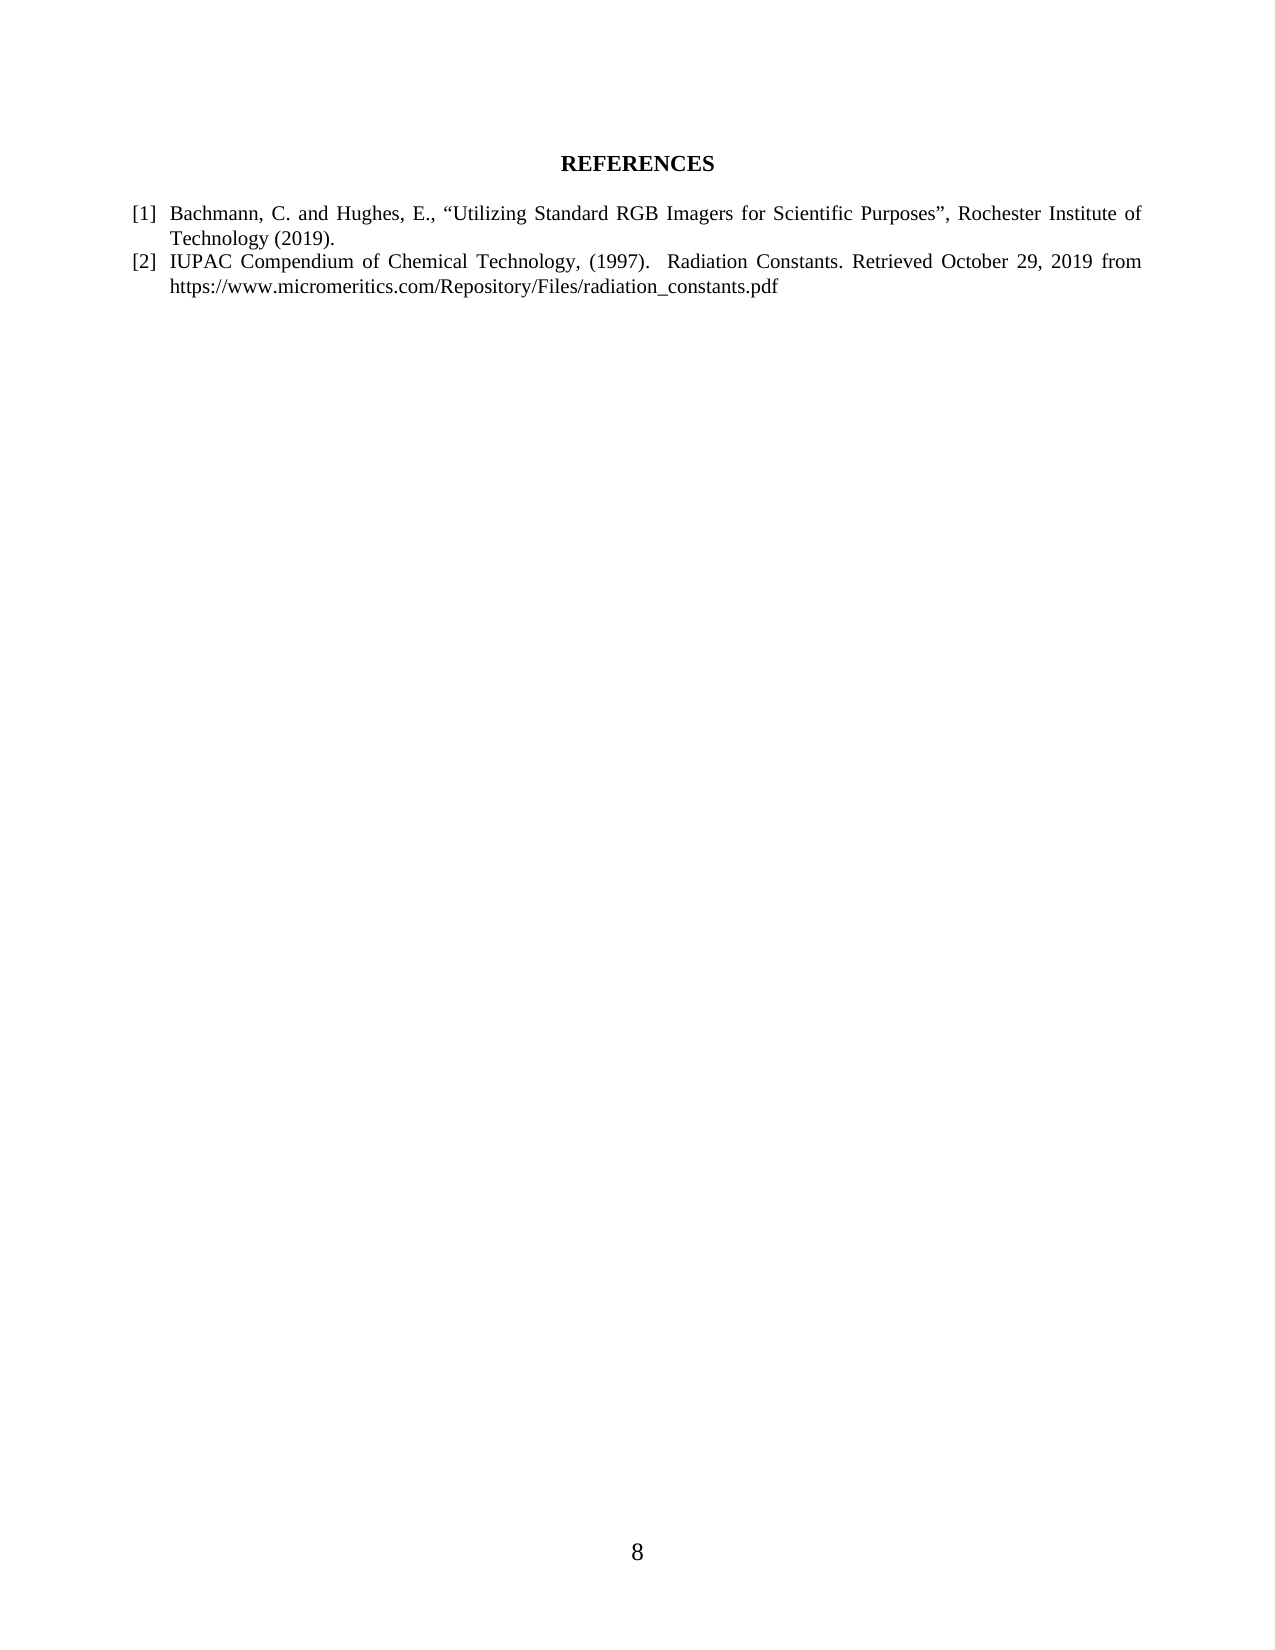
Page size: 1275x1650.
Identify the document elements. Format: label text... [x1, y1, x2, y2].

text REFERENCES [132, 150, 1143, 176]
list IUPAC Compendium of Chemical Technology, (1997). Radiation Constants. Retrieved October 29, 2019 from https://www.micromeritics.com/Repository/Files/radiation_constants.pdf [132, 249, 1143, 298]
list Bachmann, C. and Hughes, E., “Utilizing Standard RGB Imagers for Scientific Purposes”, Rochester Institute of Technology (2019). [132, 201, 1143, 249]
